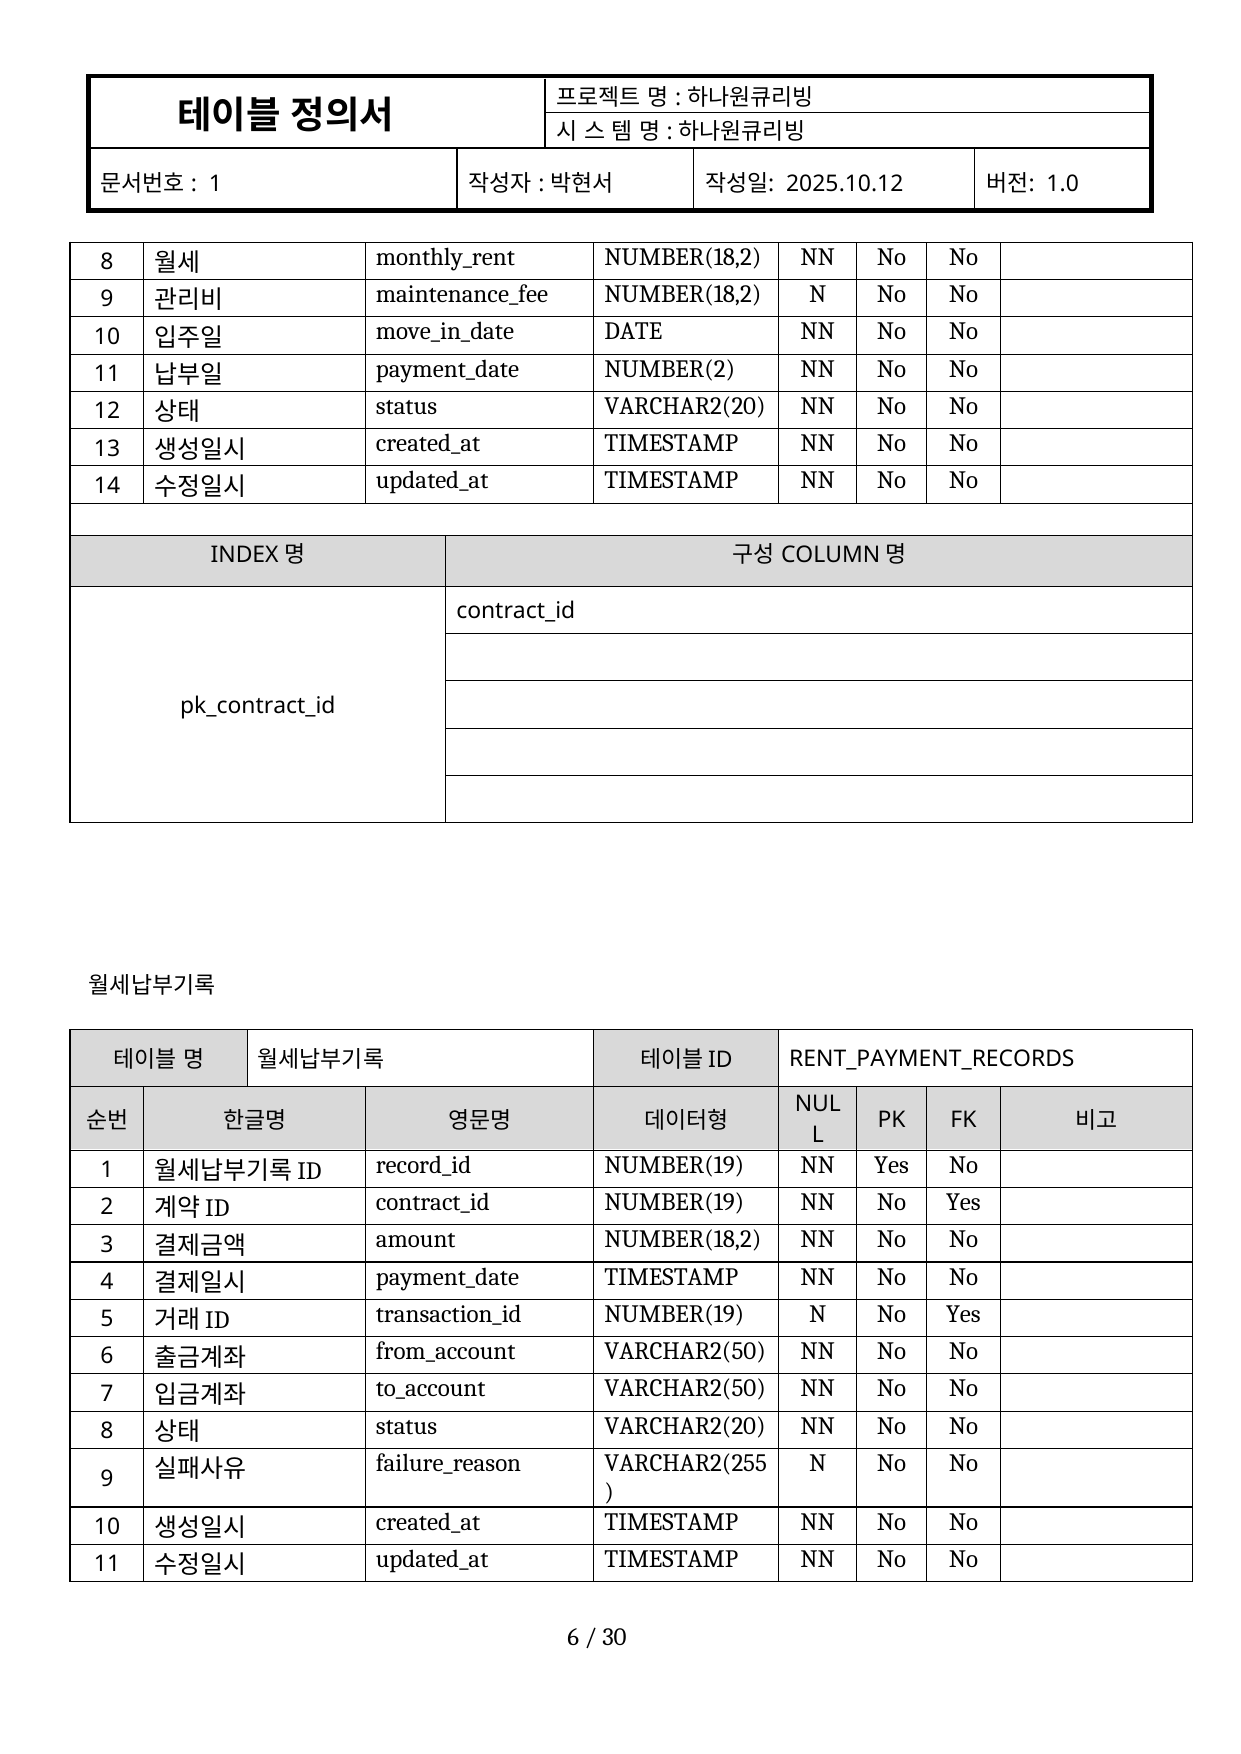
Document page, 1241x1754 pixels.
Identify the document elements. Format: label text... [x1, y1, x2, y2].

table_cell 9 [71, 280, 143, 316]
table_cell [446, 634, 1192, 680]
table_cell N [779, 1449, 856, 1506]
table_cell No [857, 317, 926, 353]
table_cell 실패사유 [144, 1449, 365, 1506]
table_cell VARCHAR2(20) [594, 1412, 778, 1448]
table_cell [71, 504, 1192, 535]
table_cell TIMESTAMP [594, 1263, 778, 1299]
table_cell [1001, 355, 1192, 391]
table_cell [1001, 1225, 1192, 1261]
table_header 테이블 명 [71, 1030, 247, 1086]
table_cell 4 [71, 1263, 143, 1299]
table_cell No [927, 1337, 1000, 1373]
table_cell [446, 681, 1192, 728]
table_cell No [927, 1412, 1000, 1448]
table_cell [446, 776, 1192, 822]
table_cell NUMBER(19) [594, 1188, 778, 1224]
table_cell Yes [927, 1188, 1000, 1224]
table_cell 결제일시 [144, 1263, 365, 1299]
table_cell record_id [366, 1151, 593, 1187]
table_cell 상태 [144, 392, 365, 428]
table_cell [1001, 429, 1192, 465]
table_cell No [927, 1508, 1000, 1544]
table_cell No [857, 1225, 926, 1261]
table_cell No [927, 1225, 1000, 1261]
table_cell No [857, 392, 926, 428]
table_header RENT_PAYMENT_RECORDS [779, 1030, 1192, 1086]
table_cell TIMESTAMP [594, 1545, 778, 1581]
table_cell NUMBER(19) [594, 1151, 778, 1187]
subtitle 월세납부기록 [89, 967, 1053, 1000]
table_cell No [927, 392, 1000, 428]
table_cell [1001, 1449, 1192, 1506]
table_cell 월세 [144, 243, 365, 279]
table_cell updated_at [366, 1545, 593, 1581]
table_cell No [927, 280, 1000, 316]
table_cell amount [366, 1225, 593, 1261]
table_cell 수정일시 [144, 466, 365, 503]
table_cell to_account [366, 1374, 593, 1411]
table_cell NUMBER(19) [594, 1300, 778, 1336]
table_cell NUMBER(18,2) [594, 243, 778, 279]
table_cell created_at [366, 1508, 593, 1544]
table_cell 순번 [71, 1087, 143, 1149]
table_cell NUMBER(2) [594, 355, 778, 391]
table_cell [1001, 243, 1192, 279]
table_cell No [857, 466, 926, 503]
table_cell 13 [71, 429, 143, 465]
table_cell NN [779, 1263, 856, 1299]
table_cell [1001, 1151, 1192, 1187]
table_cell 8 [71, 243, 143, 279]
table_cell VARCHAR2(255) [594, 1449, 778, 1506]
table_cell No [927, 1151, 1000, 1187]
table_cell No [857, 1508, 926, 1544]
table_cell DATE [594, 317, 778, 353]
table_cell monthly_rent [366, 243, 593, 279]
table_cell transaction_id [366, 1300, 593, 1336]
table_cell [1001, 1508, 1192, 1544]
table_cell VARCHAR2(50) [594, 1337, 778, 1373]
table_cell [1001, 1545, 1192, 1581]
table_cell 10 [71, 317, 143, 353]
table_cell No [857, 1412, 926, 1448]
table_cell 6 [71, 1337, 143, 1373]
table_cell No [927, 317, 1000, 353]
table_cell NULL [779, 1087, 856, 1149]
table_cell 2 [71, 1188, 143, 1224]
table_cell No [927, 1374, 1000, 1411]
table_cell NN [779, 429, 856, 465]
table_cell NN [779, 1545, 856, 1581]
table_cell 구성 COLUMN명 [446, 536, 1192, 586]
table_cell [446, 729, 1192, 775]
table_cell PK [857, 1087, 926, 1149]
table_cell VARCHAR2(50) [594, 1374, 778, 1411]
table_cell No [857, 1449, 926, 1506]
table_cell 데이터형 [594, 1087, 778, 1149]
table_cell failure_reason [366, 1449, 593, 1506]
table_cell 11 [71, 355, 143, 391]
table_cell N [779, 1300, 856, 1336]
table_cell 입주일 [144, 317, 365, 353]
table_cell move_in_date [366, 317, 593, 353]
table_cell 거래ID [144, 1300, 365, 1336]
table_cell [1001, 466, 1192, 503]
table_cell No [927, 429, 1000, 465]
table_cell status [366, 1412, 593, 1448]
table_cell 1 [71, 1151, 143, 1187]
table_cell No [857, 1545, 926, 1581]
table_cell 납부일 [144, 355, 365, 391]
table_cell [1001, 1300, 1192, 1336]
table_cell 상태 [144, 1412, 365, 1448]
table_cell payment_date [366, 355, 593, 391]
table_cell No [857, 1374, 926, 1411]
table_cell NN [779, 1412, 856, 1448]
table_cell 11 [71, 1545, 143, 1581]
table_cell NUMBER(18,2) [594, 280, 778, 316]
table_cell Yes [857, 1151, 926, 1187]
table_cell NN [779, 1151, 856, 1187]
table_cell [1001, 1337, 1192, 1373]
table_cell No [857, 1300, 926, 1336]
table_cell No [857, 1263, 926, 1299]
table_cell 14 [71, 466, 143, 503]
table_cell Yes [927, 1300, 1000, 1336]
table_cell No [927, 466, 1000, 503]
table_cell No [857, 429, 926, 465]
table_cell No [927, 1545, 1000, 1581]
table_cell NUMBER(18,2) [594, 1225, 778, 1261]
table_cell No [857, 1337, 926, 1373]
table_cell No [927, 355, 1000, 391]
table_cell 7 [71, 1374, 143, 1411]
table_cell NN [779, 317, 856, 353]
table_cell status [366, 392, 593, 428]
table_cell NN [779, 355, 856, 391]
table_cell No [927, 1263, 1000, 1299]
table_cell 8 [71, 1412, 143, 1448]
table_cell 관리비 [144, 280, 365, 316]
table_cell No [857, 1188, 926, 1224]
table_cell No [857, 280, 926, 316]
table_cell 3 [71, 1225, 143, 1261]
table_cell N [779, 280, 856, 316]
table_cell NN [779, 1188, 856, 1224]
table_cell 9 [71, 1449, 143, 1506]
table_cell [1001, 392, 1192, 428]
table_cell NN [779, 466, 856, 503]
table_cell updated_at [366, 466, 593, 503]
table_cell No [857, 355, 926, 391]
table_cell TIMESTAMP [594, 429, 778, 465]
table_cell 12 [71, 392, 143, 428]
table_cell INDEX 명 [71, 536, 445, 586]
table_cell 입금계좌 [144, 1374, 365, 1411]
table_cell NN [779, 243, 856, 279]
table_cell 비고 [1001, 1087, 1192, 1149]
table_cell contract_id [366, 1188, 593, 1224]
table_cell NN [779, 1337, 856, 1373]
table_cell NN [779, 1508, 856, 1544]
table_cell 5 [71, 1300, 143, 1336]
table_cell NN [779, 392, 856, 428]
table_cell VARCHAR2(20) [594, 392, 778, 428]
table_cell from_account [366, 1337, 593, 1373]
table_cell No [927, 1449, 1000, 1506]
table_cell NN [779, 1225, 856, 1261]
table_cell 생성일시 [144, 1508, 365, 1544]
table_cell 결제금액 [144, 1225, 365, 1261]
table_cell 계약ID [144, 1188, 365, 1224]
table_cell 생성일시 [144, 429, 365, 465]
table_cell No [927, 243, 1000, 279]
table_cell NN [779, 1374, 856, 1411]
table_cell contract_id [446, 587, 1192, 633]
table_cell 10 [71, 1508, 143, 1544]
table_cell 월세납부기록ID [144, 1151, 365, 1187]
table_cell [1001, 1263, 1192, 1299]
table_cell created_at [366, 429, 593, 465]
table_cell [1001, 1188, 1192, 1224]
table_cell 영문명 [366, 1087, 593, 1149]
table_cell [1001, 1412, 1192, 1448]
table_cell pk_contract_id [71, 587, 445, 822]
table_cell FK [927, 1087, 1000, 1149]
table_header 월세납부기록 [248, 1030, 593, 1086]
table_cell payment_date [366, 1263, 593, 1299]
table_cell 수정일시 [144, 1545, 365, 1581]
table_header 테이블ID [594, 1030, 778, 1086]
table_cell 출금계좌 [144, 1337, 365, 1373]
table_cell TIMESTAMP [594, 466, 778, 503]
table_cell TIMESTAMP [594, 1508, 778, 1544]
table_cell 한글명 [144, 1087, 365, 1149]
table_cell No [857, 243, 926, 279]
table_cell [1001, 1374, 1192, 1411]
table_cell maintenance_fee [366, 280, 593, 316]
table_cell [1001, 280, 1192, 316]
table_cell [1001, 317, 1192, 353]
